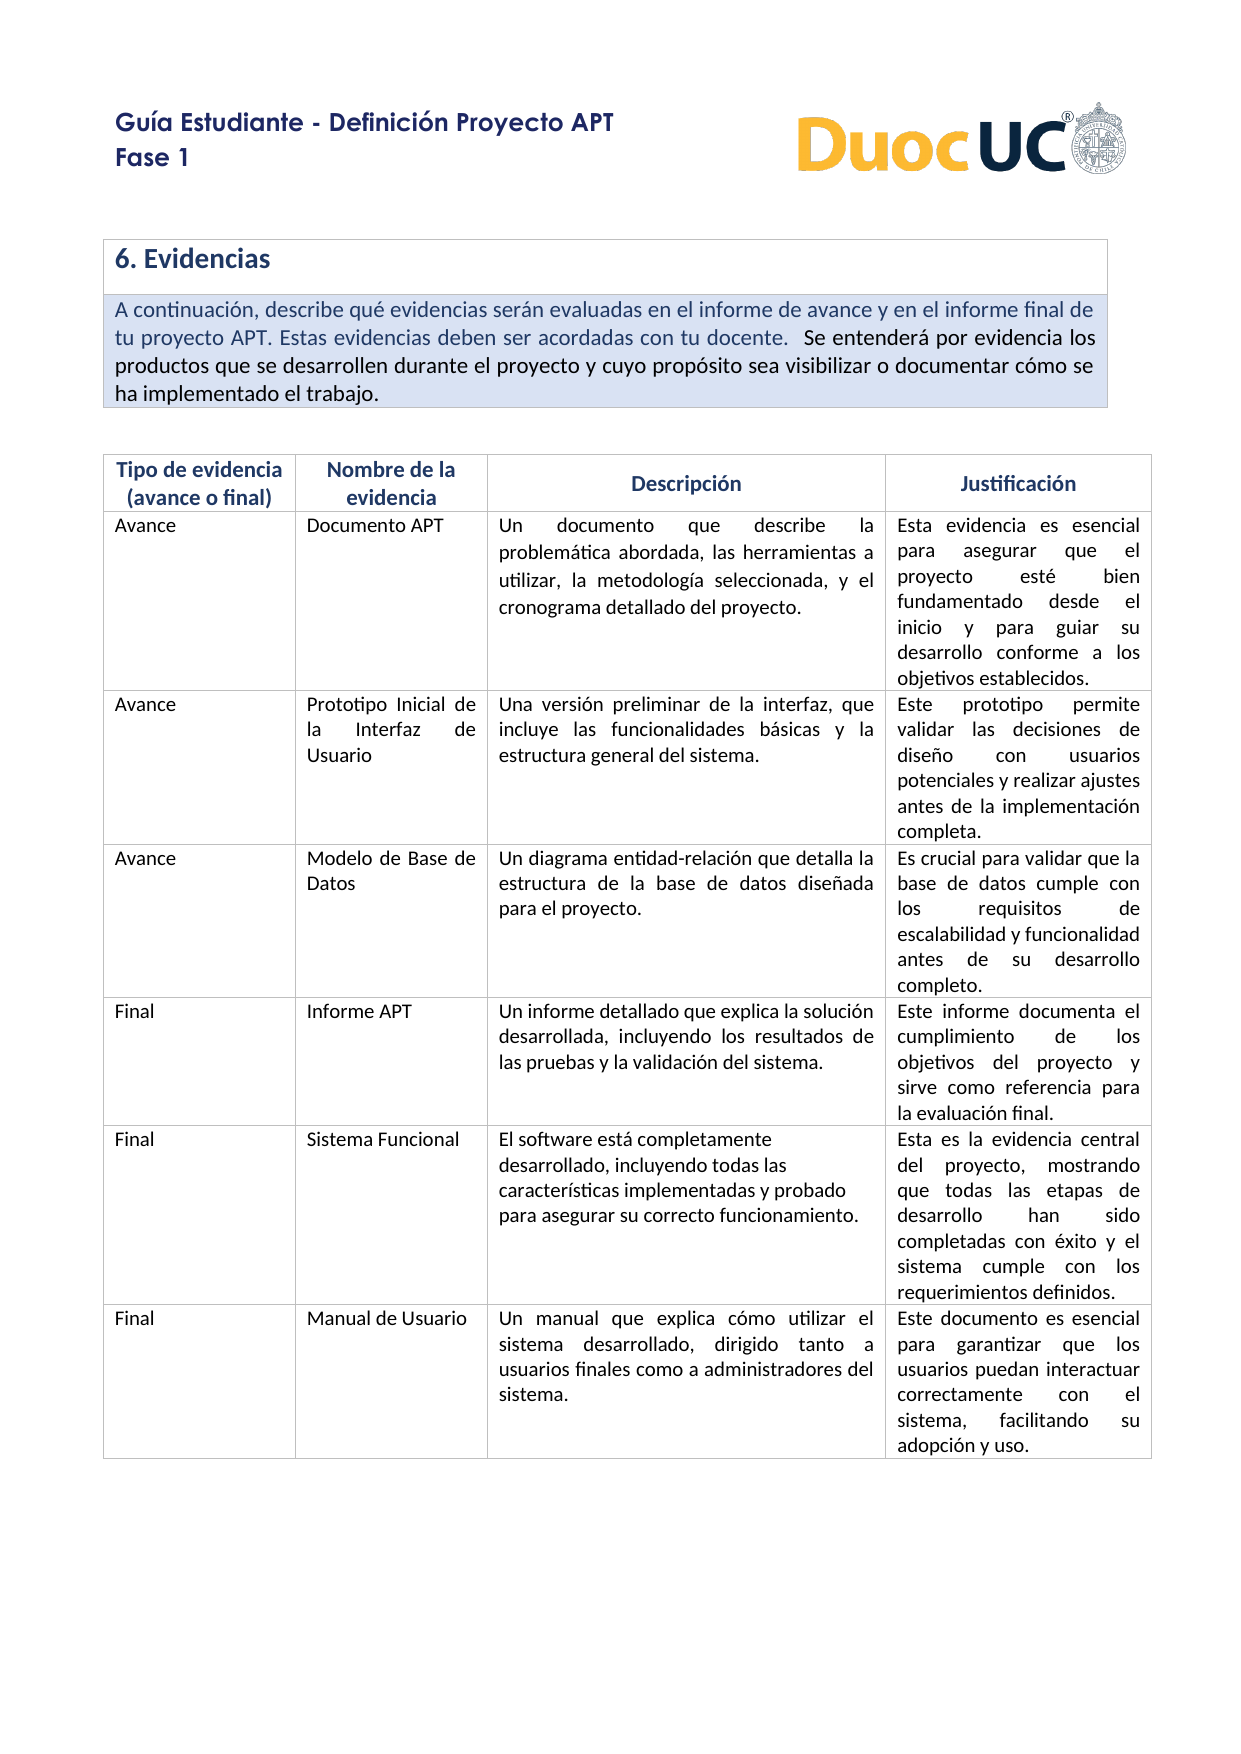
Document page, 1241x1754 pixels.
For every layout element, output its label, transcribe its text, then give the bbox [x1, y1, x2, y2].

table_header Justificación [886, 455, 1151, 511]
table_cell Modelo de Base de Datos [296, 845, 487, 997]
table_cell Final [104, 1305, 295, 1458]
picture [798, 102, 1126, 174]
table_header Descripción [488, 455, 885, 511]
table_cell Un diagrama entidad-relación que detalla la estructura de la base de datos diseñada para el proyecto. [488, 845, 885, 997]
table_cell Avance [104, 512, 295, 690]
table_cell Este informe documenta el cumplimiento de los objetivos del proyecto y sirve como referencia para la evaluación final. [886, 998, 1151, 1125]
table_header 6. Evidencias [104, 240, 1107, 294]
table_cell Un informe detallado que explica la solución desarrollada, incluyendo los resultados de las pruebas y la validación del sistema. [488, 998, 885, 1125]
table_cell Este documento es esencial para garantizar que los usuarios puedan interactuar correctamente con el sistema, facilitando su adopción y uso. [886, 1305, 1151, 1458]
table_cell Un manual que explica cómo utilizar el sistema desarrollado, dirigido tanto a usuarios finales como a administradores del sistema. [488, 1305, 885, 1458]
table_cell Informe APT [296, 998, 487, 1125]
table_cell Avance [104, 691, 295, 844]
table_cell Prototipo Inicial de la Interfaz de Usuario [296, 691, 487, 844]
table_header Nombre de la evidencia [296, 455, 487, 511]
table_cell Sistema Funcional [296, 1126, 487, 1304]
table_cell Un documento que describe la problemática abordada, las herramientas a utilizar, la metodología seleccionada, y el cronograma detallado del proyecto. [488, 512, 885, 690]
table_cell Final [104, 1126, 295, 1304]
table_cell Avance [104, 845, 295, 997]
table_cell Manual de Usuario [296, 1305, 487, 1458]
table_cell Documento APT [296, 512, 487, 690]
table_cell Esta es la evidencia central del proyecto, mostrando que todas las etapas de desarrollo han sido completadas con éxito y el sistema cumple con los requerimientos definidos. [886, 1126, 1151, 1304]
table_cell Es crucial para validar que la base de datos cumple con los requisitos de escalabilidad y funcionalidad antes de su desarrollo completo. [886, 845, 1151, 997]
table_cell Este prototipo permite validar las decisiones de diseño con usuarios potenciales y realizar ajustes antes de la implementación completa. [886, 691, 1151, 844]
table_cell Una versión preliminar de la interfaz, que incluye las funcionalidades básicas y la estructura general del sistema. [488, 691, 885, 844]
table_cell Esta evidencia es esencial para asegurar que el proyecto esté bien fundamentado desde el inicio y para guiar su desarrollo conforme a los objetivos establecidos. [886, 512, 1151, 690]
table_cell Final [104, 998, 295, 1125]
table_cell A continuación, describe qué evidencias serán evaluadas en el informe de avance y en el informe final de tu proyecto APT. Estas evidencias deben ser acordadas con tu docente. Se entenderá por evidencia los productos que se desarrollen durante el proyecto y cuyo propósito sea visibilizar o documentar cómo se ha implementado el trabajo. [104, 295, 1107, 407]
table_cell El software está completamente desarrollado, incluyendo todas las características implementadas y probado para asegurar su correcto funcionamiento. [488, 1126, 885, 1304]
table_header Tipo de evidencia (avance o final) [104, 455, 295, 511]
